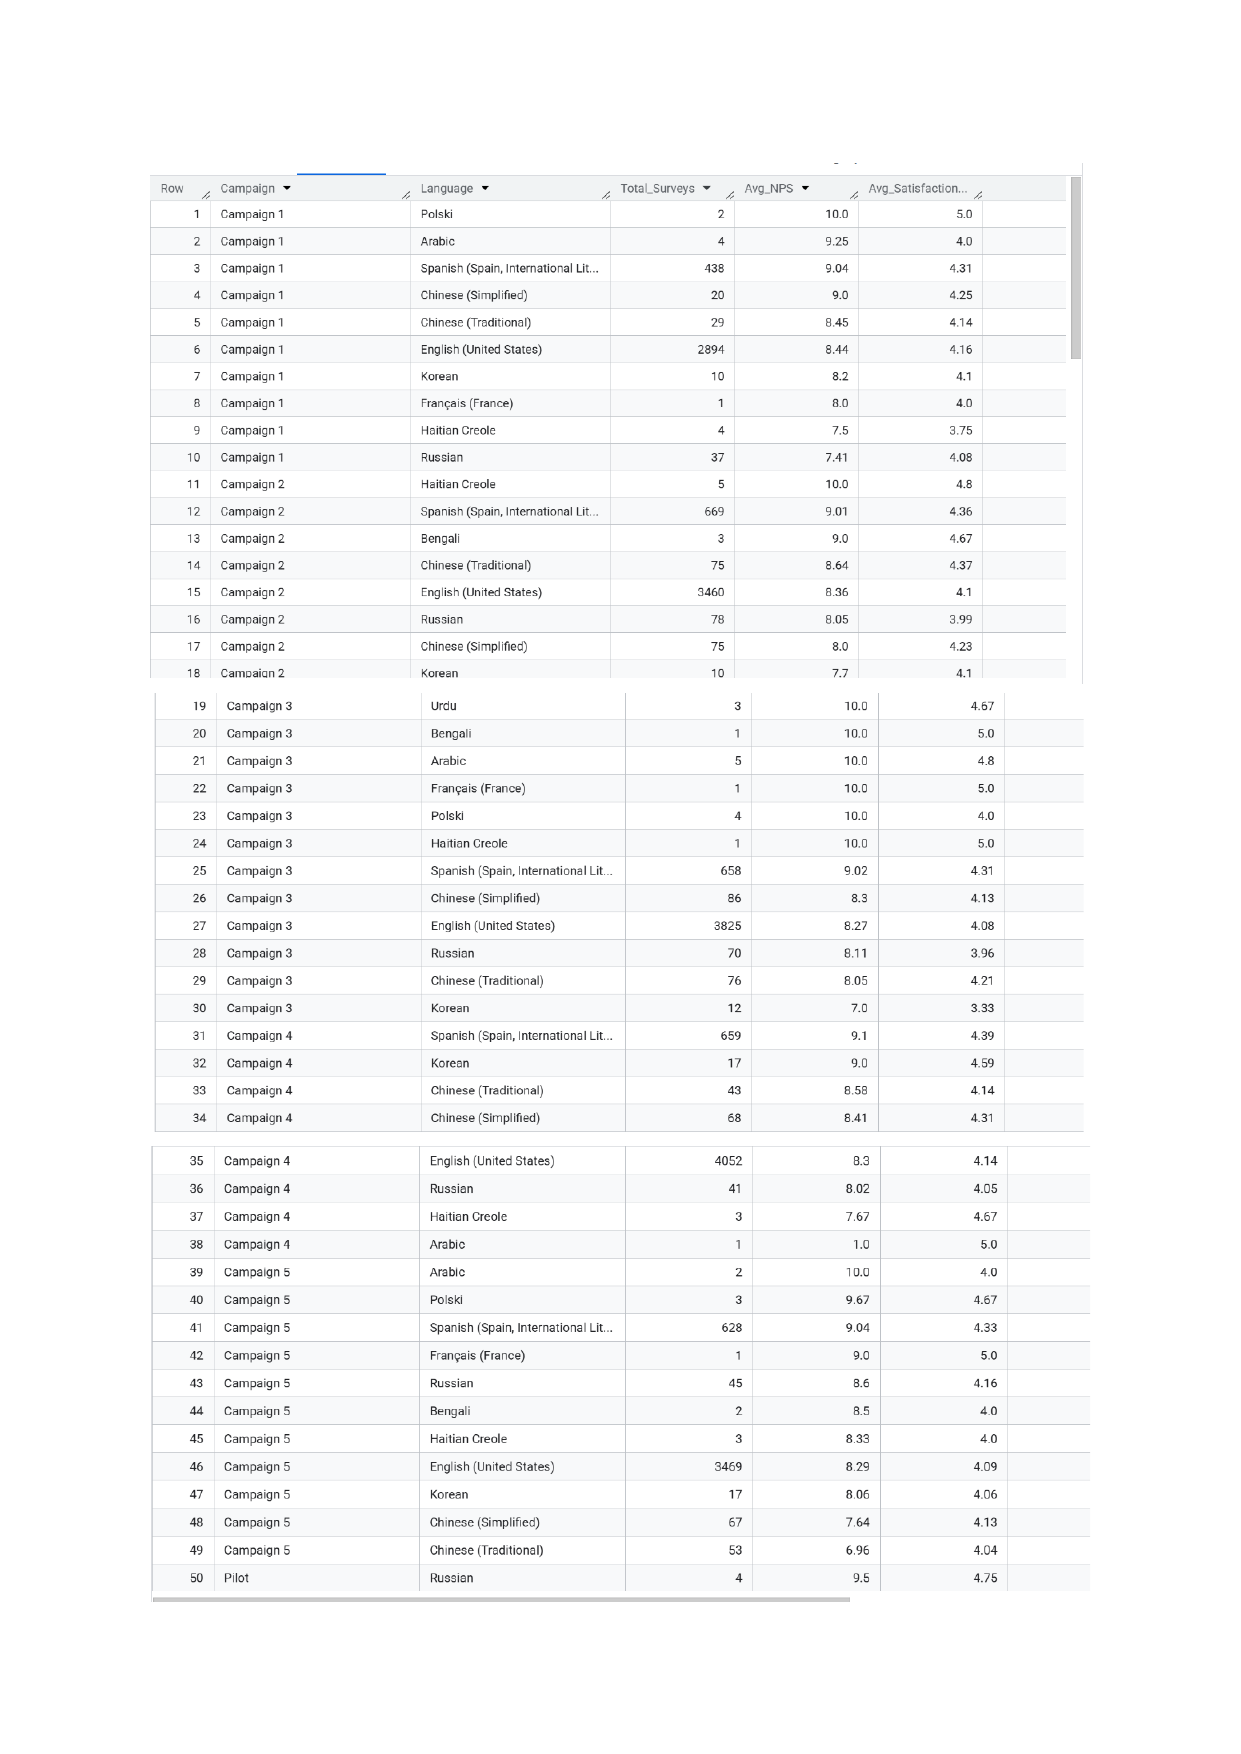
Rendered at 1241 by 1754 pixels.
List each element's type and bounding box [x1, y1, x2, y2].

picture [150, 693, 1084, 1132]
picture [150, 163, 1091, 684]
picture [150, 1146, 1091, 1602]
